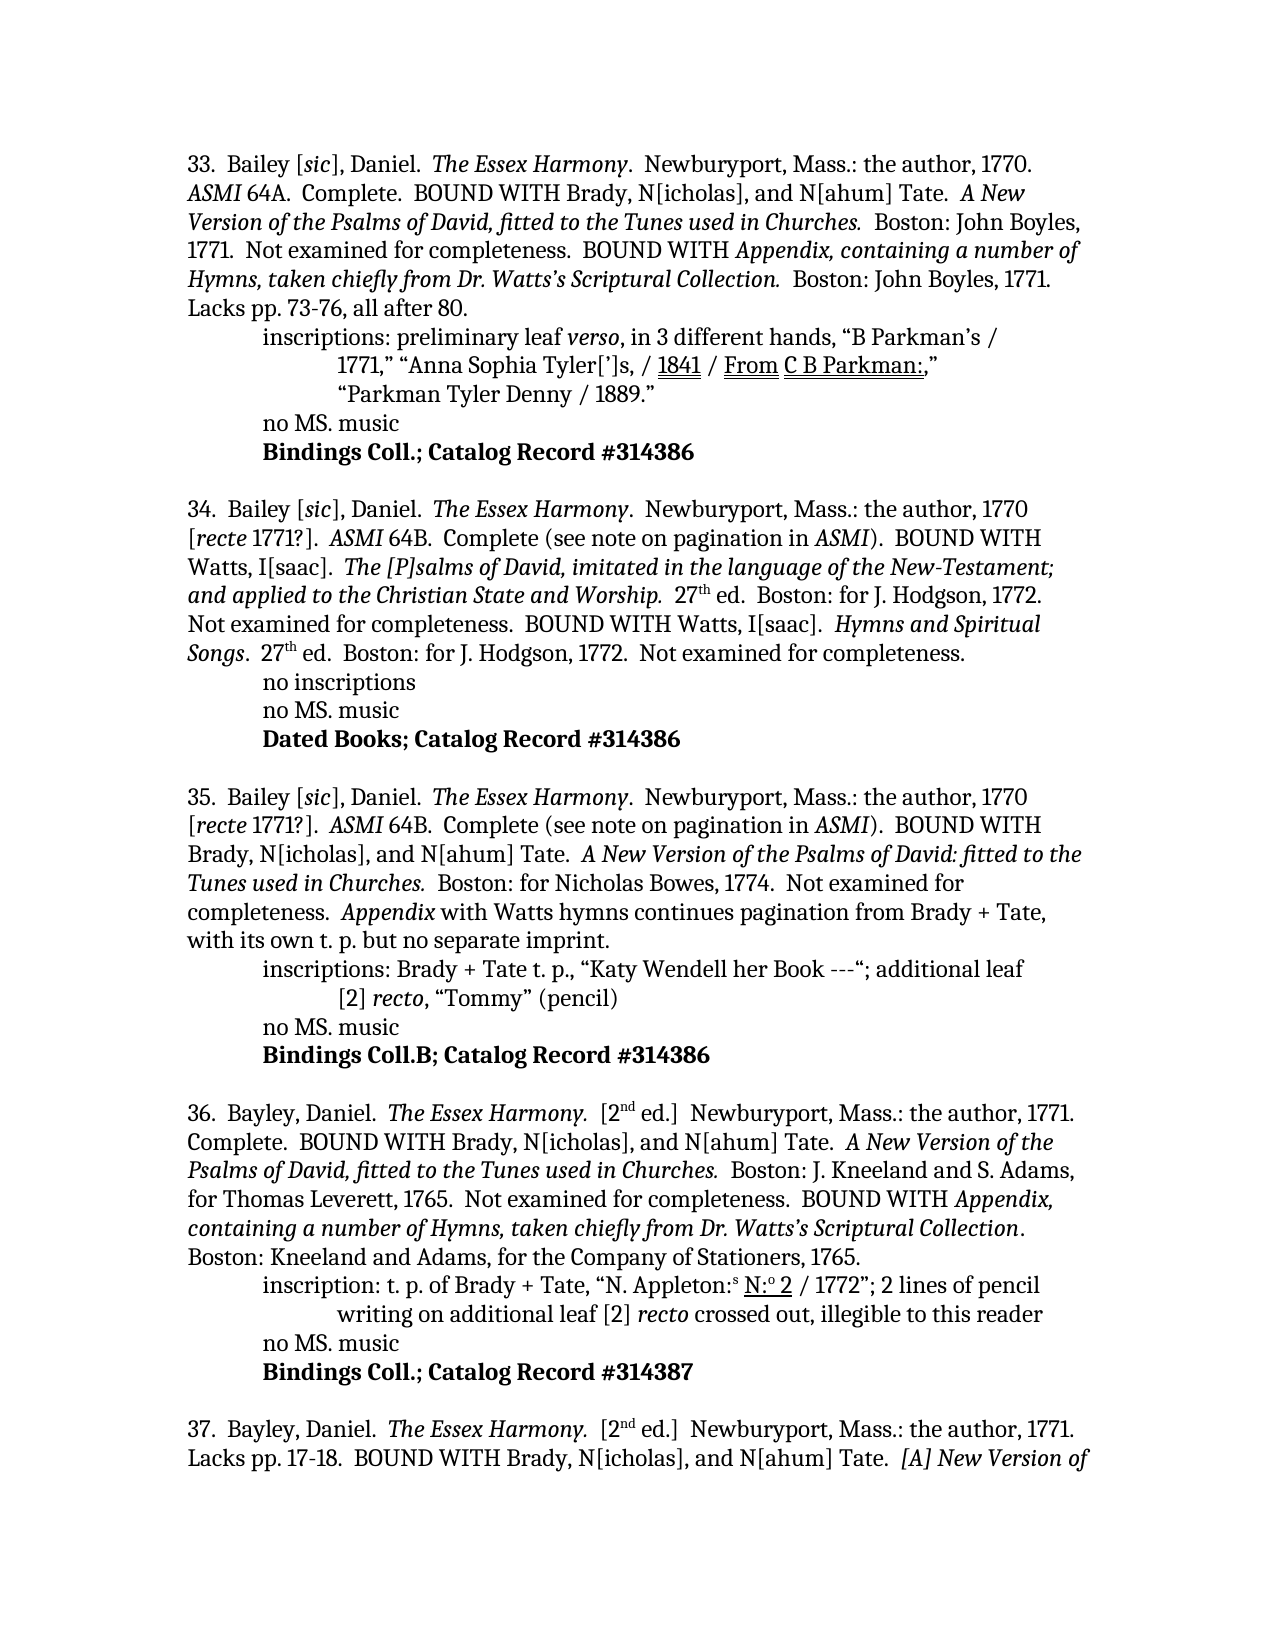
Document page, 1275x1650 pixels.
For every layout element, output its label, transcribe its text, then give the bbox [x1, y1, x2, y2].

text no MS. music [187, 696, 1087, 725]
text no MS. music [187, 409, 1087, 437]
text Bindings Coll.; Catalog Record #314387 [187, 1357, 1087, 1386]
text “Parkman Tyler Denny / 1889.” [187, 380, 1087, 409]
text inscriptions: preliminary leaf verso, in 3 different hands, “B Parkman’s / [187, 322, 1087, 351]
text writing on additional leaf [2] recto crossed out, illegible to this reader [187, 1300, 1087, 1329]
text [2] recto, “Tommy” (pencil) [187, 984, 1087, 1012]
text Bindings Coll.; Catalog Record #314386 [187, 437, 1087, 466]
text 33. Bailey [sic], Daniel. The Essex Harmony. Newburyport, Mass.: the author, 1770. ASMI 64A. Complete. BOUND WITH Brady, N[icholas], and N[ahum] Tate. A New Version of the Psalms of David, fitted to the Tunes used in Churches. Boston: John Boyles, 1771. Not examined for completeness. BOUND WITH Appendix, containing a number of Hymns, taken chiefly from Dr. Watts’s Scriptural Collection. Boston: John Boyles, 1771. Lacks pp. 73-76, all after 80. [187, 150, 1087, 322]
text 36. Bayley, Daniel. The Essex Harmony. [2nd ed.] Newburyport, Mass.: the author, 1771. Complete. BOUND WITH Brady, N[icholas], and N[ahum] Tate. A New Version of the Psalms of David, fitted to the Tunes used in Churches. Boston: J. Kneeland and S. Adams, for Thomas Leverett, 1765. Not examined for completeness. BOUND WITH Appendix, containing a number of Hymns, taken chiefly from Dr. Watts’s Scriptural Collection. Boston: Kneeland and Adams, for the Company of Stationers, 1765. [187, 1099, 1087, 1271]
text 34. Bailey [sic], Daniel. The Essex Harmony. Newburyport, Mass.: the author, 1770 [recte 1771?]. ASMI 64B. Complete (see note on pagination in ASMI). BOUND WITH Watts, I[saac]. The [P]salms of David, imitated in the language of the New-Testament; and applied to the Christian State and Worship. 27th ed. Boston: for J. Hodgson, 1772. Not examined for completeness. BOUND WITH Watts, I[saac]. Hymns and Spiritual Songs. 27th ed. Boston: for J. Hodgson, 1772. Not examined for completeness. [187, 495, 1087, 667]
text Bindings Coll.B; Catalog Record #314386 [187, 1041, 1087, 1070]
text no inscriptions [187, 667, 1087, 696]
text 35. Bailey [sic], Daniel. The Essex Harmony. Newburyport, Mass.: the author, 1770 [recte 1771?]. ASMI 64B. Complete (see note on pagination in ASMI). BOUND WITH Brady, N[icholas], and N[ahum] Tate. A New Version of the Psalms of David: fitted to the Tunes used in Churches. Boston: for Nicholas Bowes, 1774. Not examined for completeness. Appendix with Watts hymns continues pagination from Brady + Tate, with its own t. p. but no separate imprint. [187, 782, 1087, 955]
text no MS. music [187, 1329, 1087, 1357]
text 1771,” “Anna Sophia Tyler[’]s, / 1841 / From C B Parkman:,” [187, 351, 1087, 380]
text inscription: t. p. of Brady + Tate, “N. Appleton:s N:o 2 / 1772”; 2 lines of pencil [187, 1271, 1087, 1300]
text inscriptions: Brady + Tate t. p., “Katy Wendell her Book ---“; additional leaf [187, 955, 1087, 984]
text no MS. music [187, 1012, 1087, 1041]
text Dated Books; Catalog Record #314386 [187, 725, 1087, 754]
